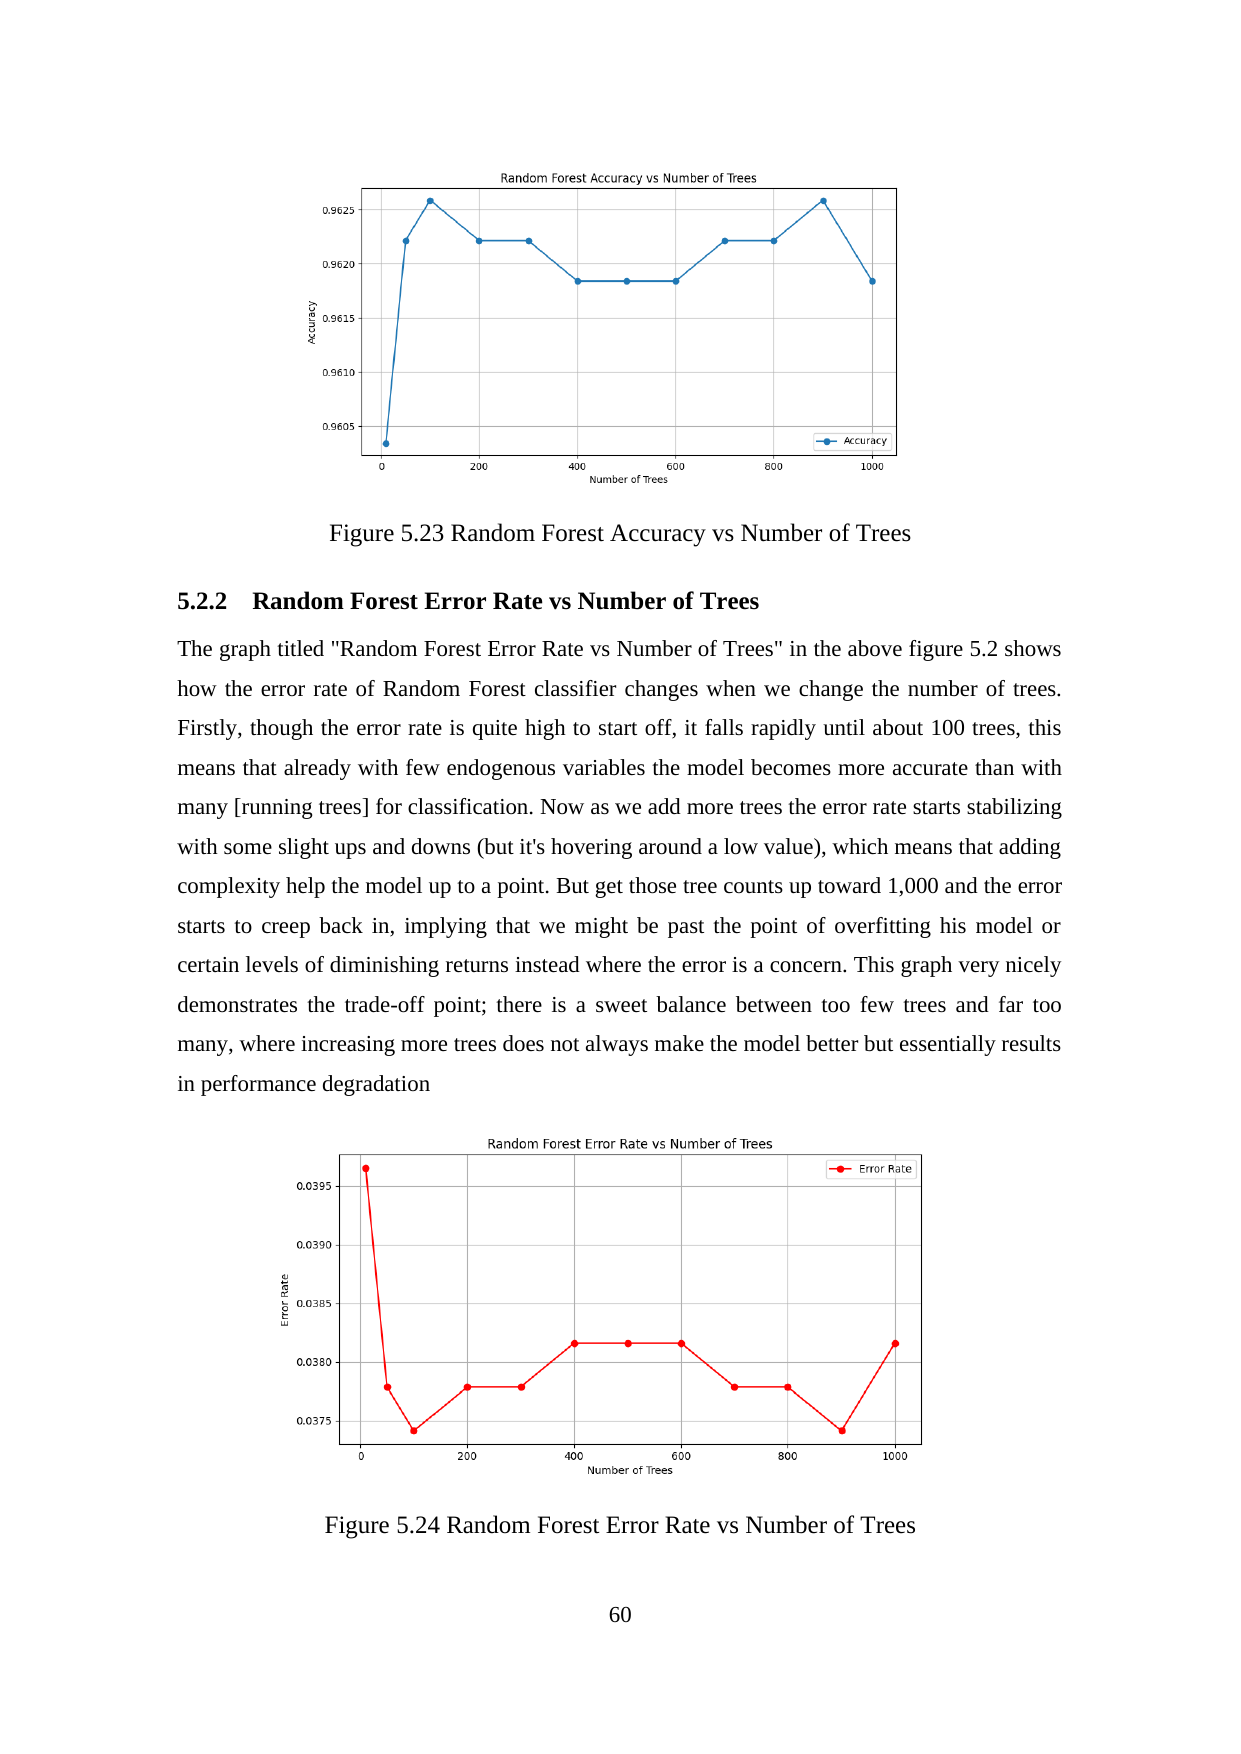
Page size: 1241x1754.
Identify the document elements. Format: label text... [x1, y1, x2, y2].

picture [245, 1109, 995, 1485]
picture [275, 147, 965, 493]
subtitle Random Forest Error Rate vs Number of Trees [177, 586, 1063, 615]
text The graph titled "Random Forest Error Rate vs Number of Trees" in the above figure 5.2 shows how the error rate of Random Forest classifier changes when we change the number of trees. Firstly, though the error rate is quite high to start off, it falls rapidly until about 100 trees, this means that already with few endogenous variables the model becomes more accurate than with many [running trees] for classification. Now as we add more trees the error rate starts stabilizing with some slight ups and downs (but it's hovering around a low value), which means that adding complexity help the model up to a point. But get those tree counts up toward 1,000 and the error starts to creep back in, implying that we might be past the point of overfitting his model or certain levels of diminishing returns instead where the error is a concern. This graph very nicely demonstrates the trade-off point; there is a sweet balance between too few trees and far too many, where increasing more trees does not always make the model better but essentially results in performance degradation [177, 635, 1063, 1096]
